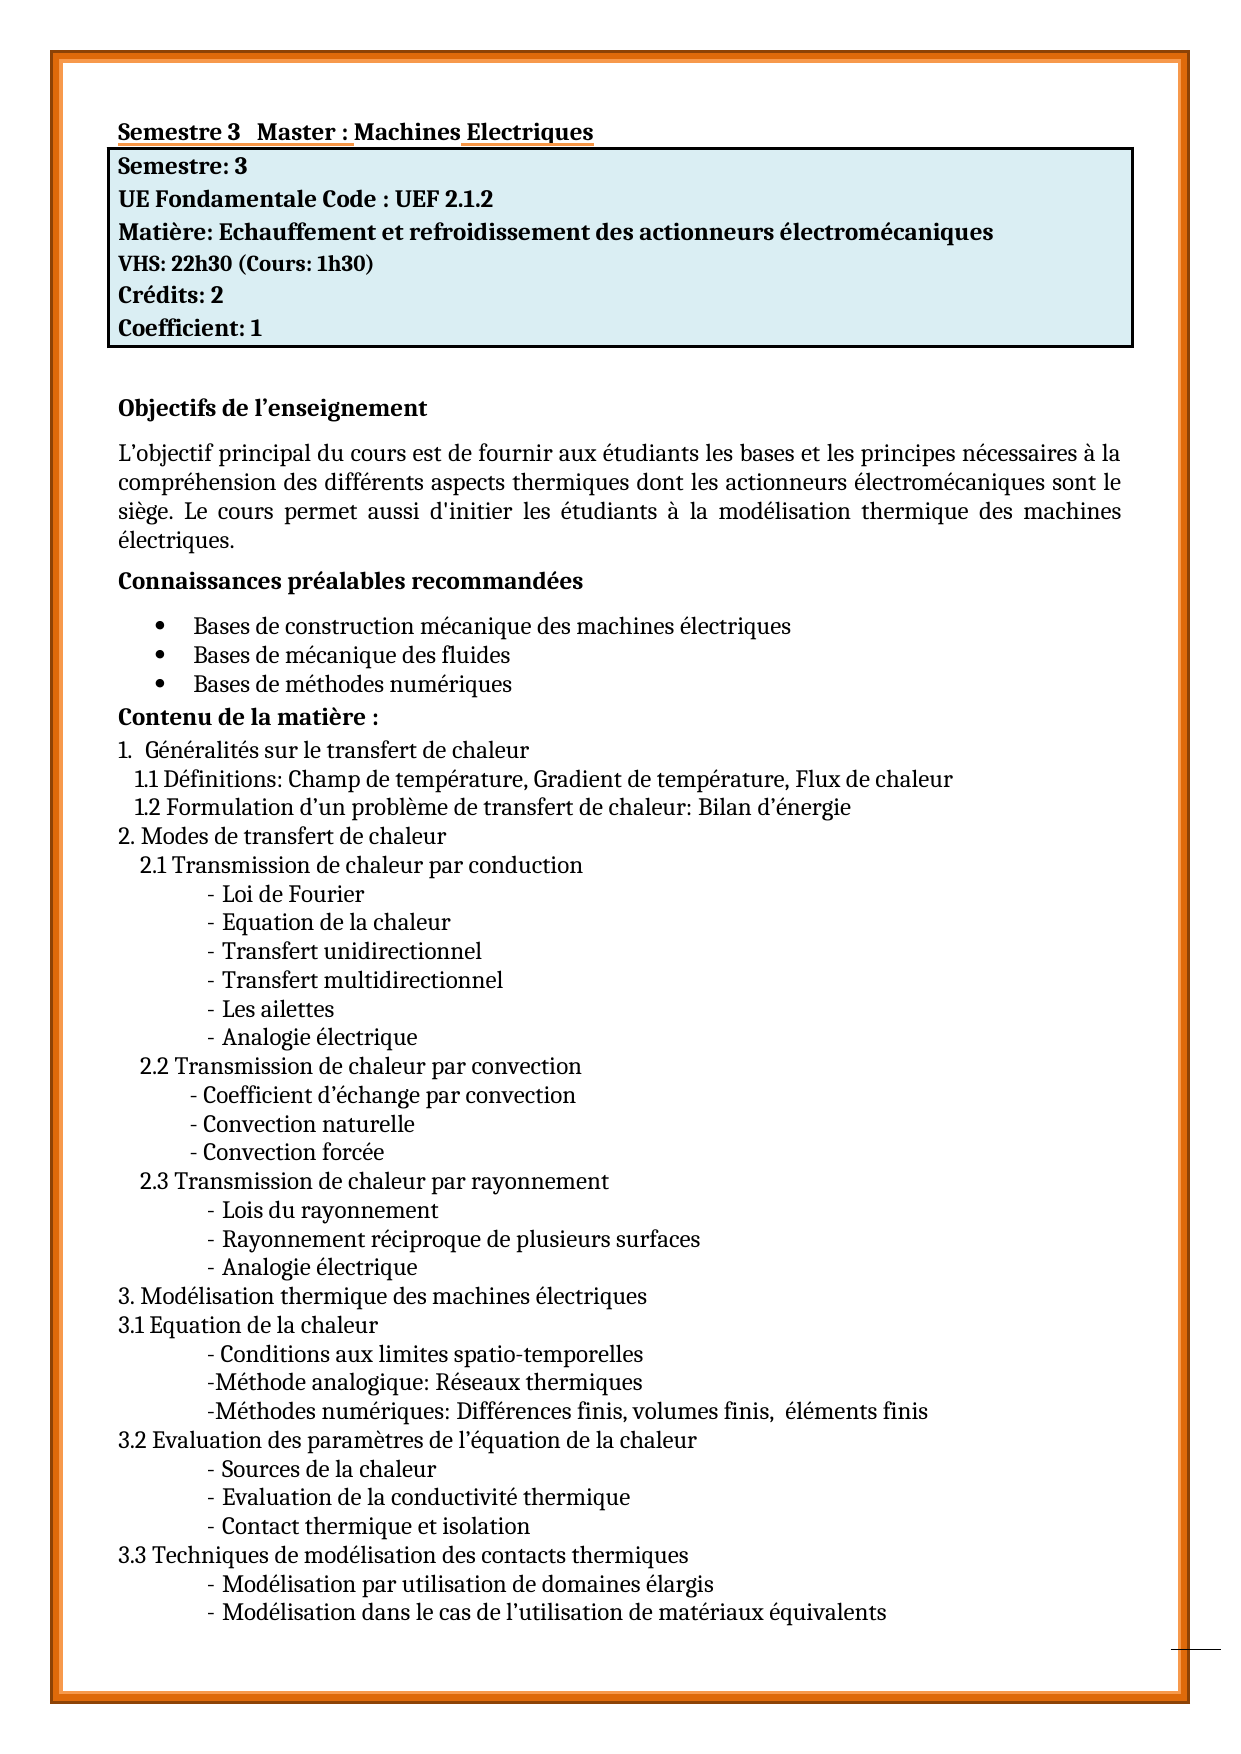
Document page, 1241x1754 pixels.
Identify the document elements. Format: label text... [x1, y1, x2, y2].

list Modélisation dans le cas de l’utilisation de matériaux équivalents [207, 1598, 1122, 1627]
text Semestre 3 Master : Machines Electriques [118, 118, 1122, 147]
list Bases de mécanique des fluides [156, 641, 1122, 670]
text 2. Modes de transfert de chaleur [118, 822, 1122, 851]
text - Conditions aux limites spatio-temporelles [207, 1339, 1122, 1368]
text Contenu de la matière : [118, 703, 1122, 732]
list Modélisation par utilisation de domaines élargis [207, 1569, 1122, 1598]
text Semestre: 3 [110, 150, 1131, 180]
text 1.2 Formulation d’un problème de transfert de chaleur: Bilan d’énergie [118, 793, 1122, 822]
text Connaissances préalables recommandées [118, 567, 1122, 596]
list Transfert multidirectionnel [207, 966, 1122, 994]
text 2.3 Transmission de chaleur par rayonnement [118, 1167, 1122, 1196]
list Loi de Fourier [207, 879, 1122, 908]
text 3.3 Techniques de modélisation des contacts thermiques [118, 1541, 1122, 1569]
text 3.2 Evaluation des paramètres de l’équation de la chaleur [118, 1426, 1122, 1454]
list Transfert unidirectionnel [207, 937, 1122, 966]
text 3.1 Equation de la chaleur [118, 1311, 1122, 1339]
list Equation de la chaleur [207, 908, 1122, 937]
list Généralités sur le transfert de chaleur [118, 736, 1122, 764]
list Bases de construction mécanique des machines électriques [156, 612, 1122, 641]
text - Convection forcée [118, 1138, 1122, 1167]
text Objectifs de l’enseignement [118, 394, 1122, 422]
list Rayonnement réciproque de plusieurs surfaces [207, 1224, 1122, 1253]
text UE Fondamentale Code : UEF 2.1.2 [110, 180, 1131, 213]
list Contact thermique et isolation [207, 1512, 1122, 1541]
list Analogie électrique [207, 1253, 1122, 1282]
text 1.1 Définitions: Champ de température, Gradient de température, Flux de chaleur [118, 764, 1122, 793]
text 2.1 Transmission de chaleur par conduction [118, 851, 1122, 879]
text - Convection naturelle [118, 1109, 1122, 1138]
text Crédits: 2 [110, 276, 1131, 309]
text 3. Modélisation thermique des machines électriques [118, 1282, 1122, 1311]
list Sources de la chaleur [207, 1454, 1122, 1483]
list Lois du rayonnement [207, 1196, 1122, 1224]
list Les ailettes [207, 994, 1122, 1023]
text - Coefficient d’échange par convection [118, 1081, 1122, 1109]
list Evaluation de la conductivité thermique [207, 1483, 1122, 1512]
text Matière: Echauffement et refroidissement des actionneurs électromécaniques [110, 213, 1131, 246]
list Analogie électrique [207, 1023, 1122, 1052]
text -Méthodes numériques: Différences finis, volumes finis, éléments finis [207, 1397, 1122, 1426]
text VHS: 22h30 (Cours: 1h30) [110, 246, 1131, 276]
text L’objectif principal du cours est de fournir aux étudiants les bases et les principes nécessaires à la compréhension des différents aspects thermiques dont les actionneurs électromécaniques sont le siège. Le cours permet aussi d'initier les étudiants à la modélisation thermique des machines électriques. [118, 439, 1122, 554]
text Coefficient: 1 [110, 309, 1131, 345]
text 2.2 Transmission de chaleur par convection [118, 1052, 1122, 1081]
text -Méthode analogique: Réseaux thermiques [207, 1368, 1122, 1397]
list Bases de méthodes numériques [156, 670, 1122, 698]
